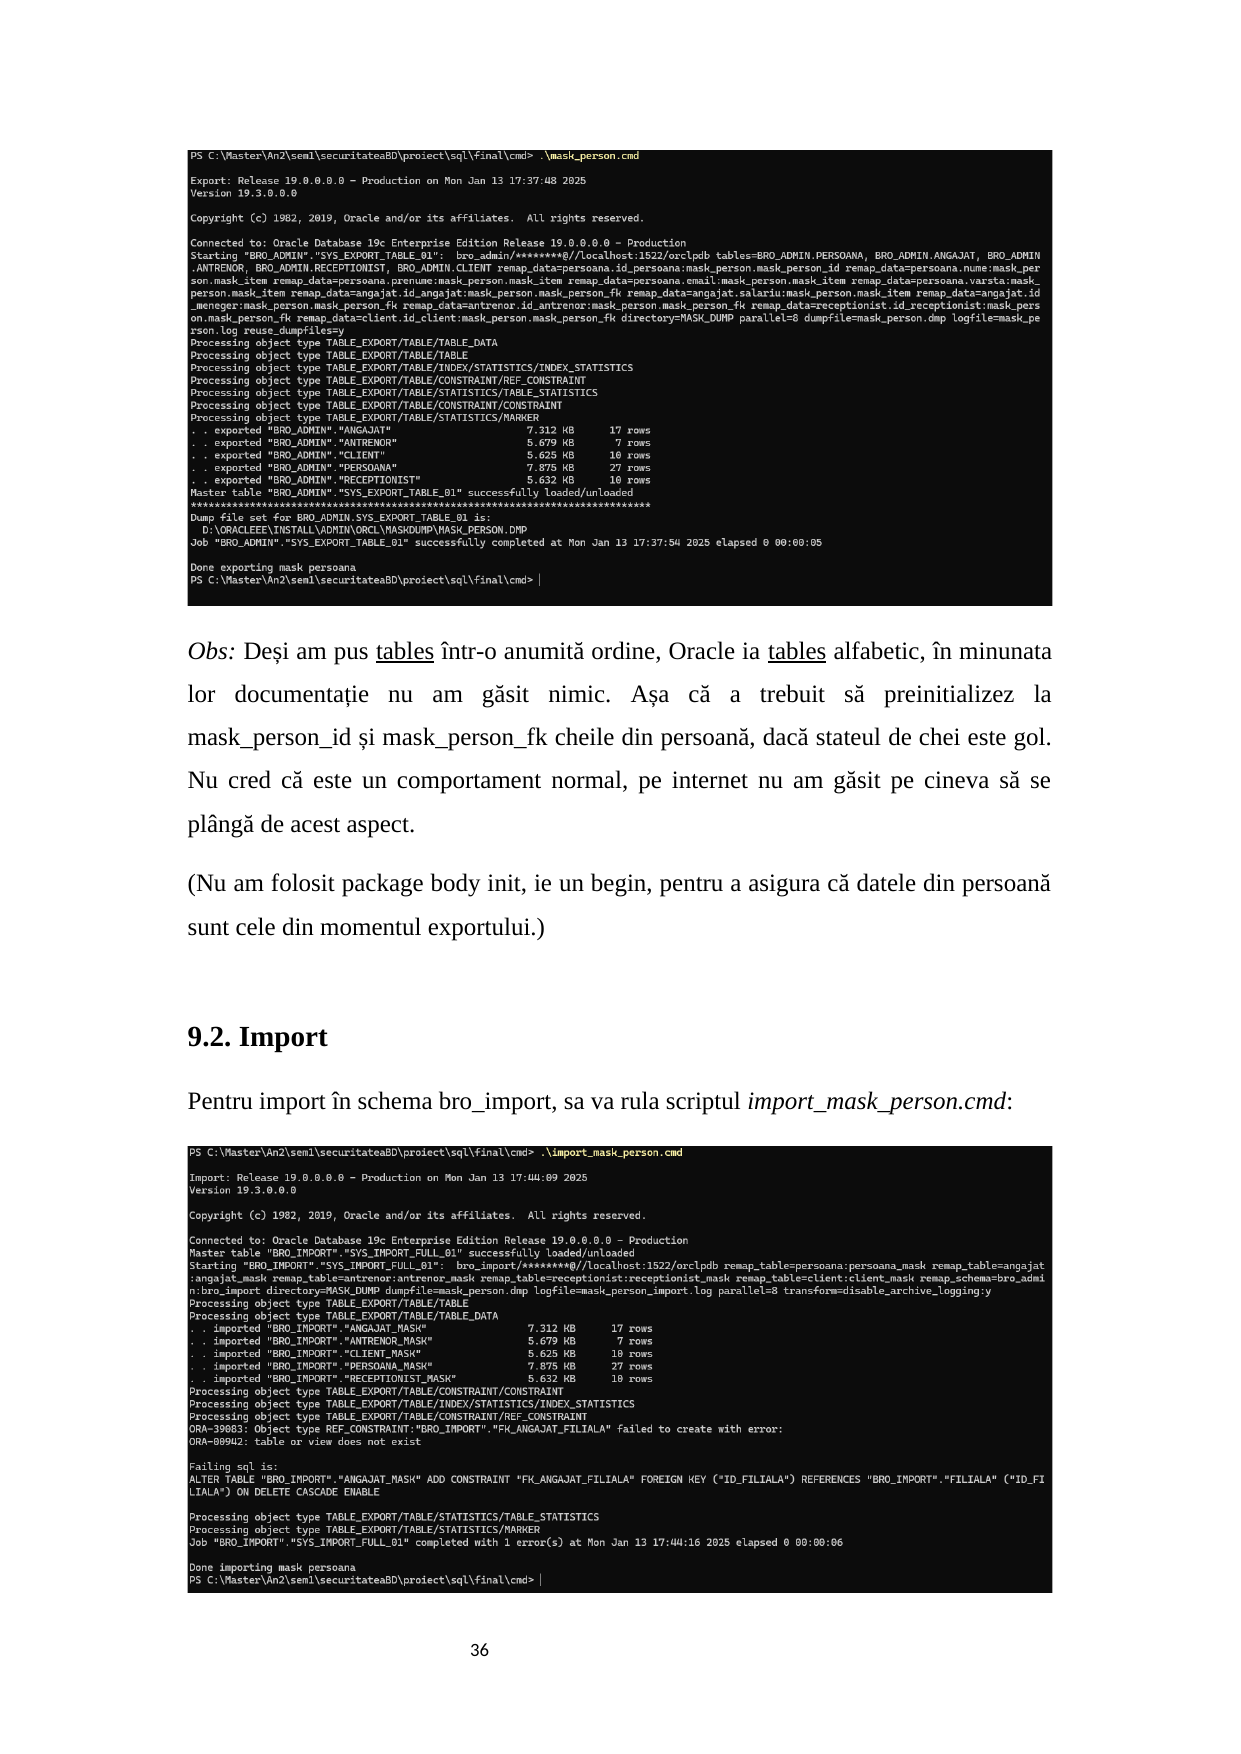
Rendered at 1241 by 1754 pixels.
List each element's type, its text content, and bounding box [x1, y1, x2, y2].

list Pentru import în schema bro_import, sa va rula scriptul import_mask_person.cmd: [187, 1086, 1053, 1115]
picture [187, 150, 1053, 606]
list Obs: Deși am pus tables într-o anumită ordine, Oracle ia tables alfabetic, în minunata lor documentație nu am găsit nimic. Așa că a trebuit să preinitializez la mask_person_id și mask_person_fk cheile din persoană, dacă stateul de chei este gol. Nu cred că este un comportament normal, pe internet nu am găsit pe cineva să se plângă de acest aspect. [187, 636, 1053, 837]
list 9.2. Import [187, 1019, 1053, 1053]
list (Nu am folosit package body init, ie un begin, pentru a asigura că datele din persoană sunt cele din momentul exportului.) [187, 868, 1053, 940]
picture [187, 1146, 1053, 1593]
